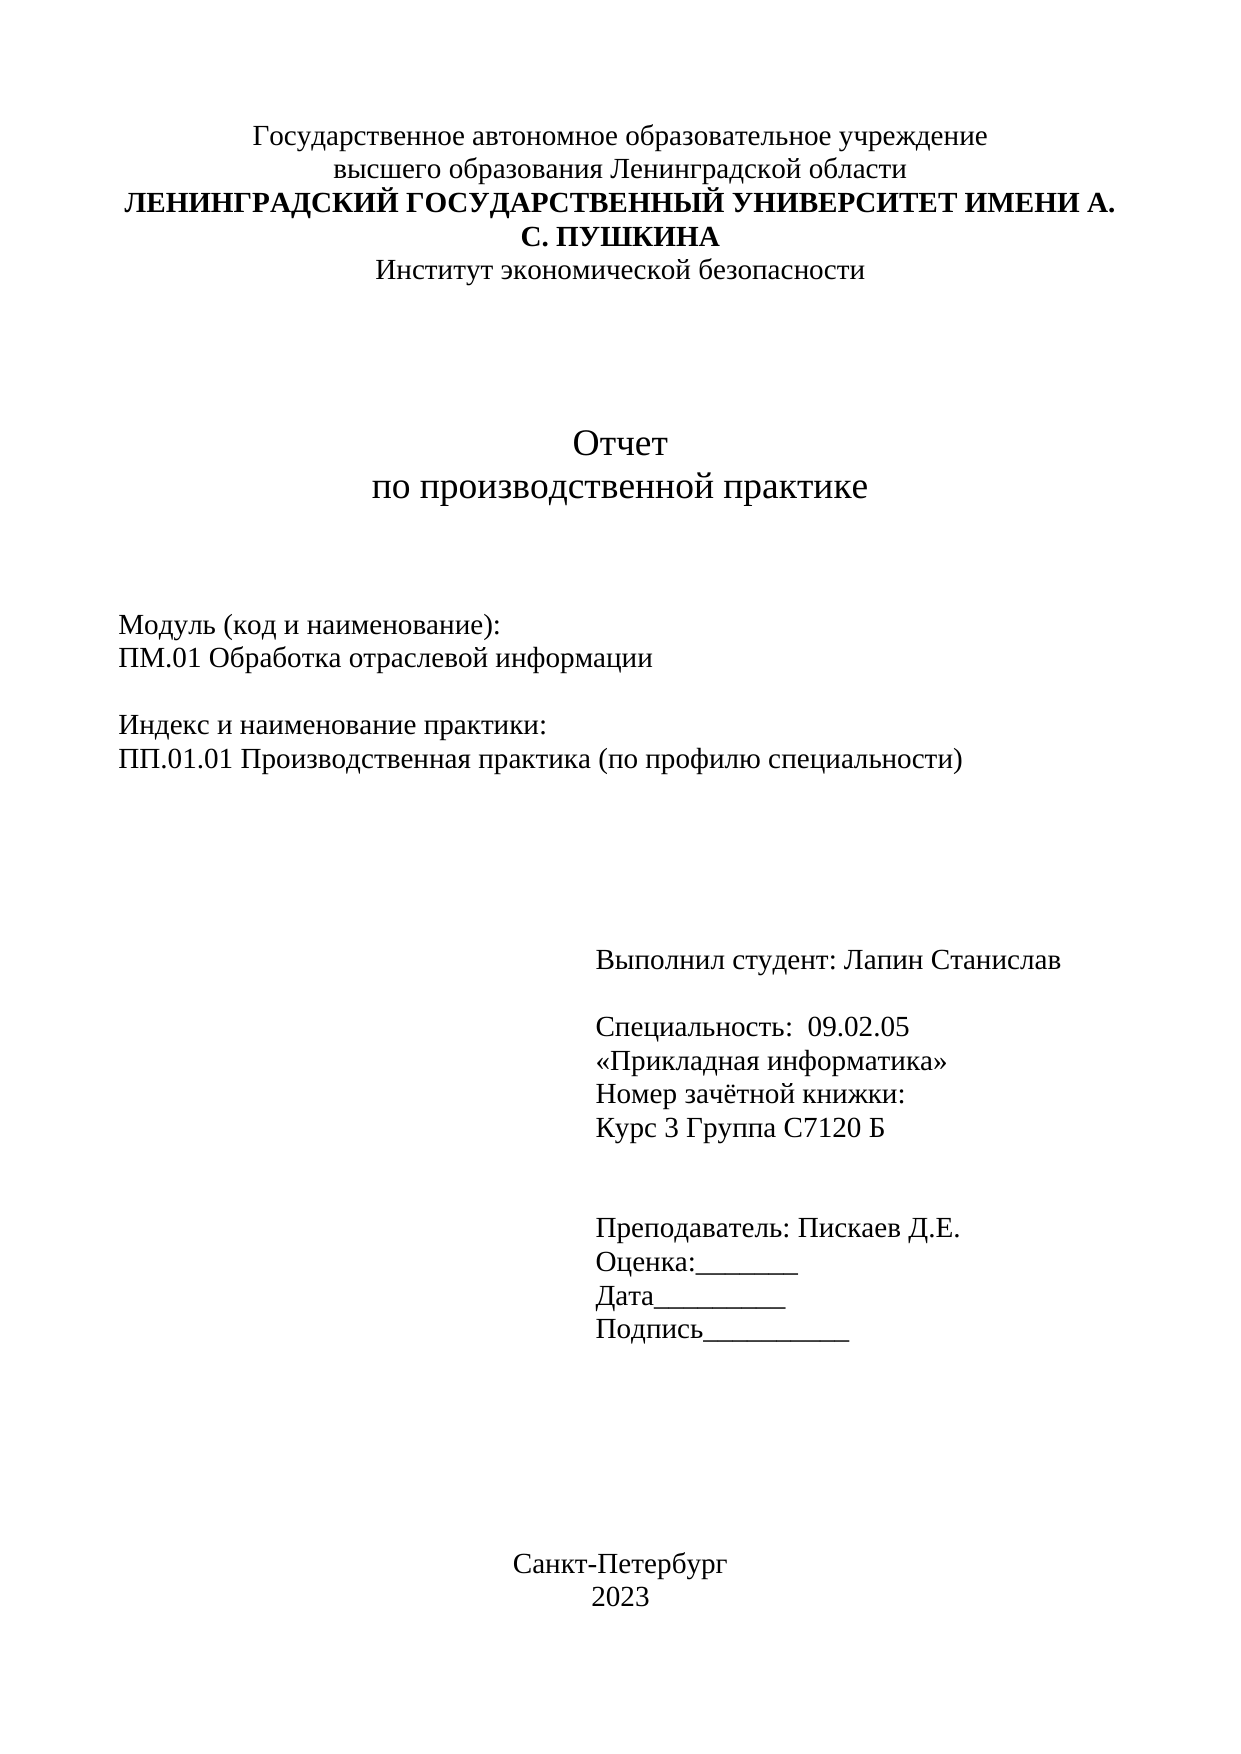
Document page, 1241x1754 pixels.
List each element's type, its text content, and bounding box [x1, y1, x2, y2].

text ПМ.01 Обработка отраслевой информации [118, 640, 1122, 674]
text Государственное автономное образовательное учреждение [118, 118, 1122, 152]
text Выполнил студент: Лапин Станислав [595, 942, 1122, 976]
text Подпись__________ [595, 1311, 1122, 1345]
text Санкт-Петербург [118, 1546, 1122, 1579]
text «Прикладная информатика» [595, 1043, 1122, 1076]
text Индекс и наименование практики: [118, 707, 1122, 741]
text высшего образования Ленинградской области ЛЕНИНГРАДСКИЙ ГОСУДАРСТВЕННЫЙ УНИВЕРСИТЕТ ИМЕНИ А. С. ПУШКИНА [118, 152, 1122, 252]
text Специальность: 09.02.05 [595, 1009, 1122, 1043]
text Институт экономической безопасности [118, 252, 1122, 286]
text Номер зачётной книжки: [595, 1076, 1122, 1110]
text по производственной практике [118, 463, 1122, 506]
text Модуль (код и наименование): [118, 607, 1122, 640]
text Отчет [118, 420, 1122, 463]
text Дата_________ [595, 1278, 1122, 1311]
text Преподаватель: Пискаев Д.Е. [595, 1211, 1122, 1244]
text ПП.01.01 Производственная практика (по профилю специальности) [118, 741, 1122, 774]
text 2023 [118, 1579, 1122, 1613]
text Курс 3 Группа С7120 Б [595, 1110, 1122, 1143]
text Оценка:_______ [595, 1244, 1122, 1278]
